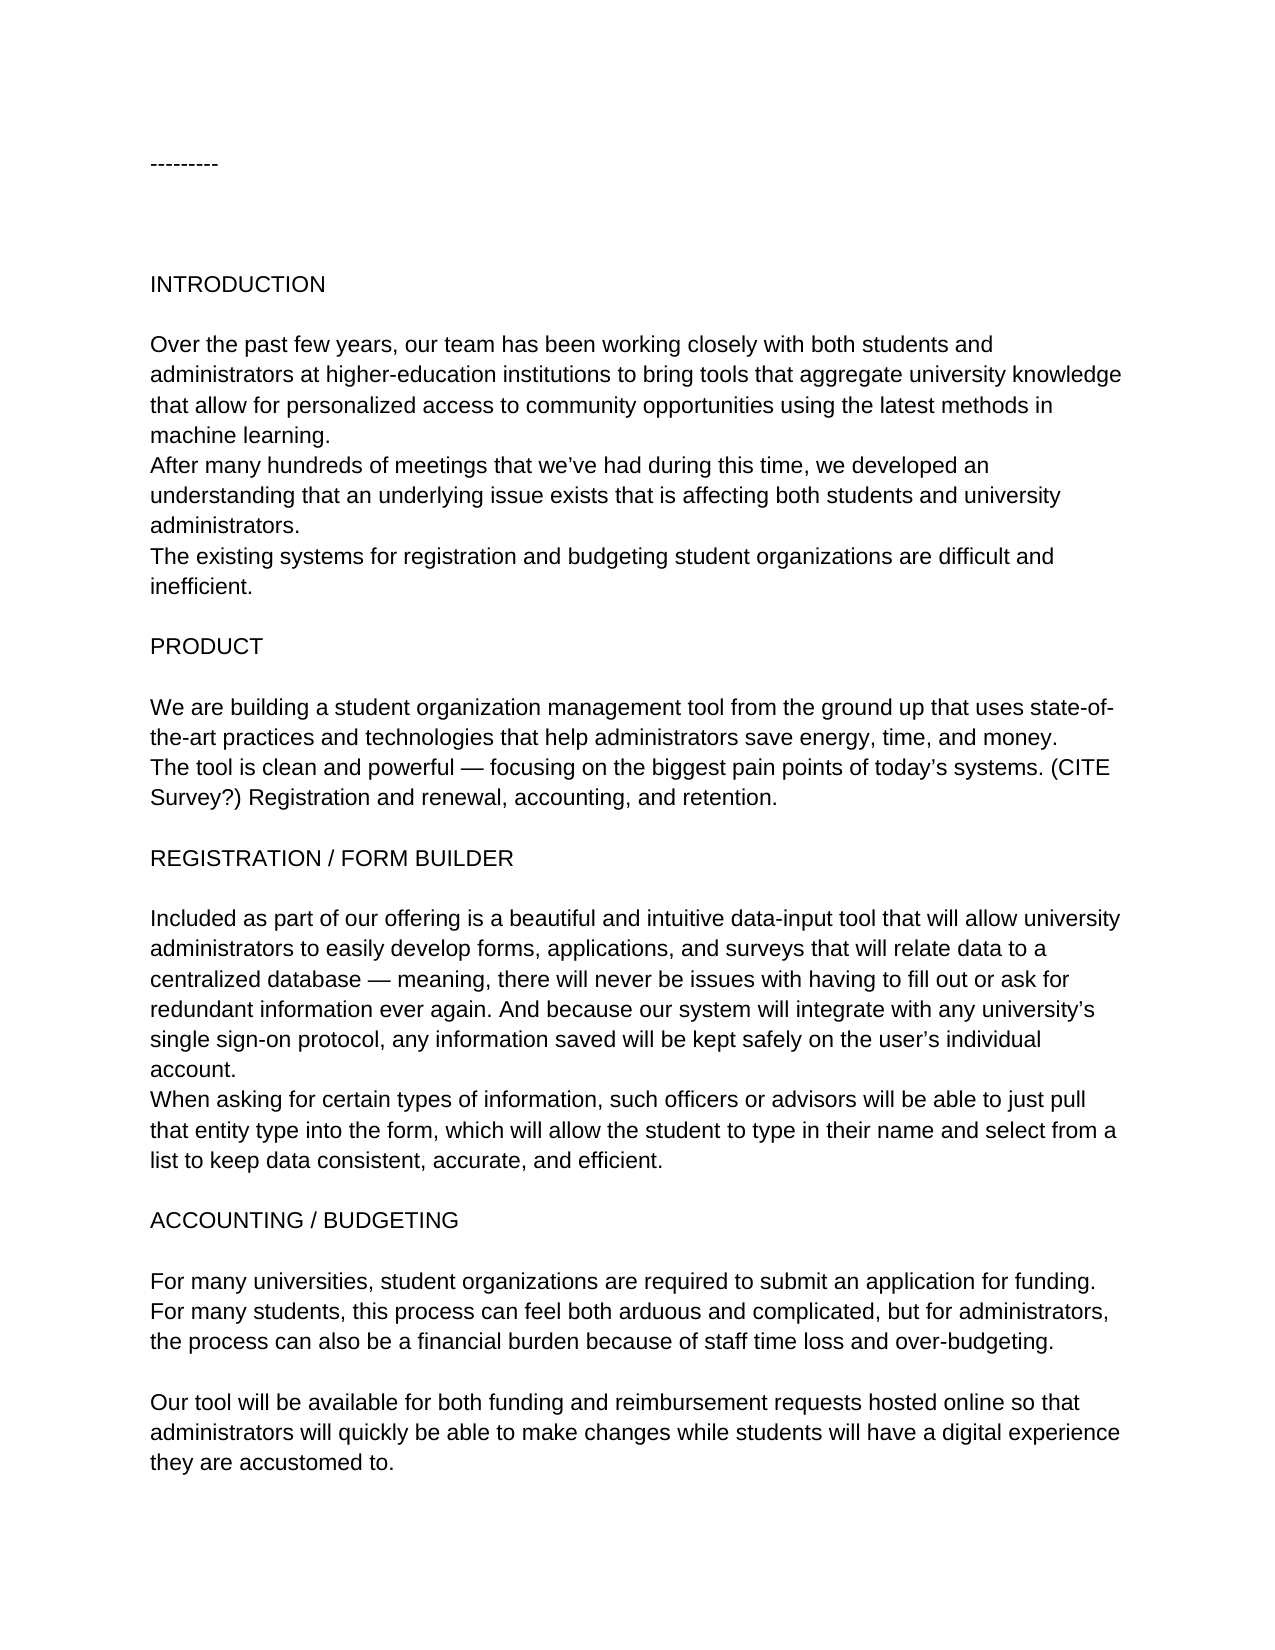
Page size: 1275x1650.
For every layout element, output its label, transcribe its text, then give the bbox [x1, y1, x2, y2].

text ACCOUNTING / BUDGETING [150, 1207, 1125, 1234]
text Over the past few years, our team has been working closely with both students and administrators at higher-education institutions to bring tools that aggregate university knowledge that allow for personalized access to community opportunities using the latest methods in machine learning. [150, 331, 1125, 448]
text The existing systems for registration and budgeting student organizations are difficult and inefficient. [150, 543, 1125, 599]
text We are building a student organization management tool from the ground up that uses state-of-the-art practices and technologies that help administrators save energy, time, and money. [150, 694, 1125, 750]
text After many hundreds of meetings that we’ve had during this time, we developed an understanding that an underlying issue exists that is affecting both students and university administrators. [150, 452, 1125, 539]
text The tool is clean and powerful — focusing on the biggest pain points of today’s systems. (CITE Survey?) Registration and renewal, accounting, and retention. [150, 754, 1125, 811]
text For many universities, student organizations are required to submit an application for funding. For many students, this process can feel both arduous and complicated, but for administrators, the process can also be a financial burden because of staff time loss and over-budgeting. [150, 1268, 1125, 1354]
text PRODUCT [150, 633, 1125, 660]
text Our tool will be available for both funding and reimbursement requests hosted online so that administrators will quickly be able to make changes while students will have a digital experience they are accustomed to. [150, 1388, 1125, 1475]
text --------- [150, 150, 1125, 176]
text REGISTRATION / FORM BUILDER [150, 845, 1125, 871]
text When asking for certain types of information, such officers or advisors will be able to just pull that entity type into the form, which will allow the student to type in their name and select from a list to keep data consistent, accurate, and efficient. [150, 1086, 1125, 1173]
text Included as part of our offering is a beautiful and intuitive data-input tool that will allow university administrators to easily develop forms, applications, and surveys that will relate data to a centralized database — meaning, there will never be issues with having to fill out or ask for redundant information ever again. And because our system will integrate with any university’s single sign-on protocol, any information saved will be kept safely on the user’s individual account. [150, 905, 1125, 1083]
text INTRODUCTION [150, 271, 1125, 297]
